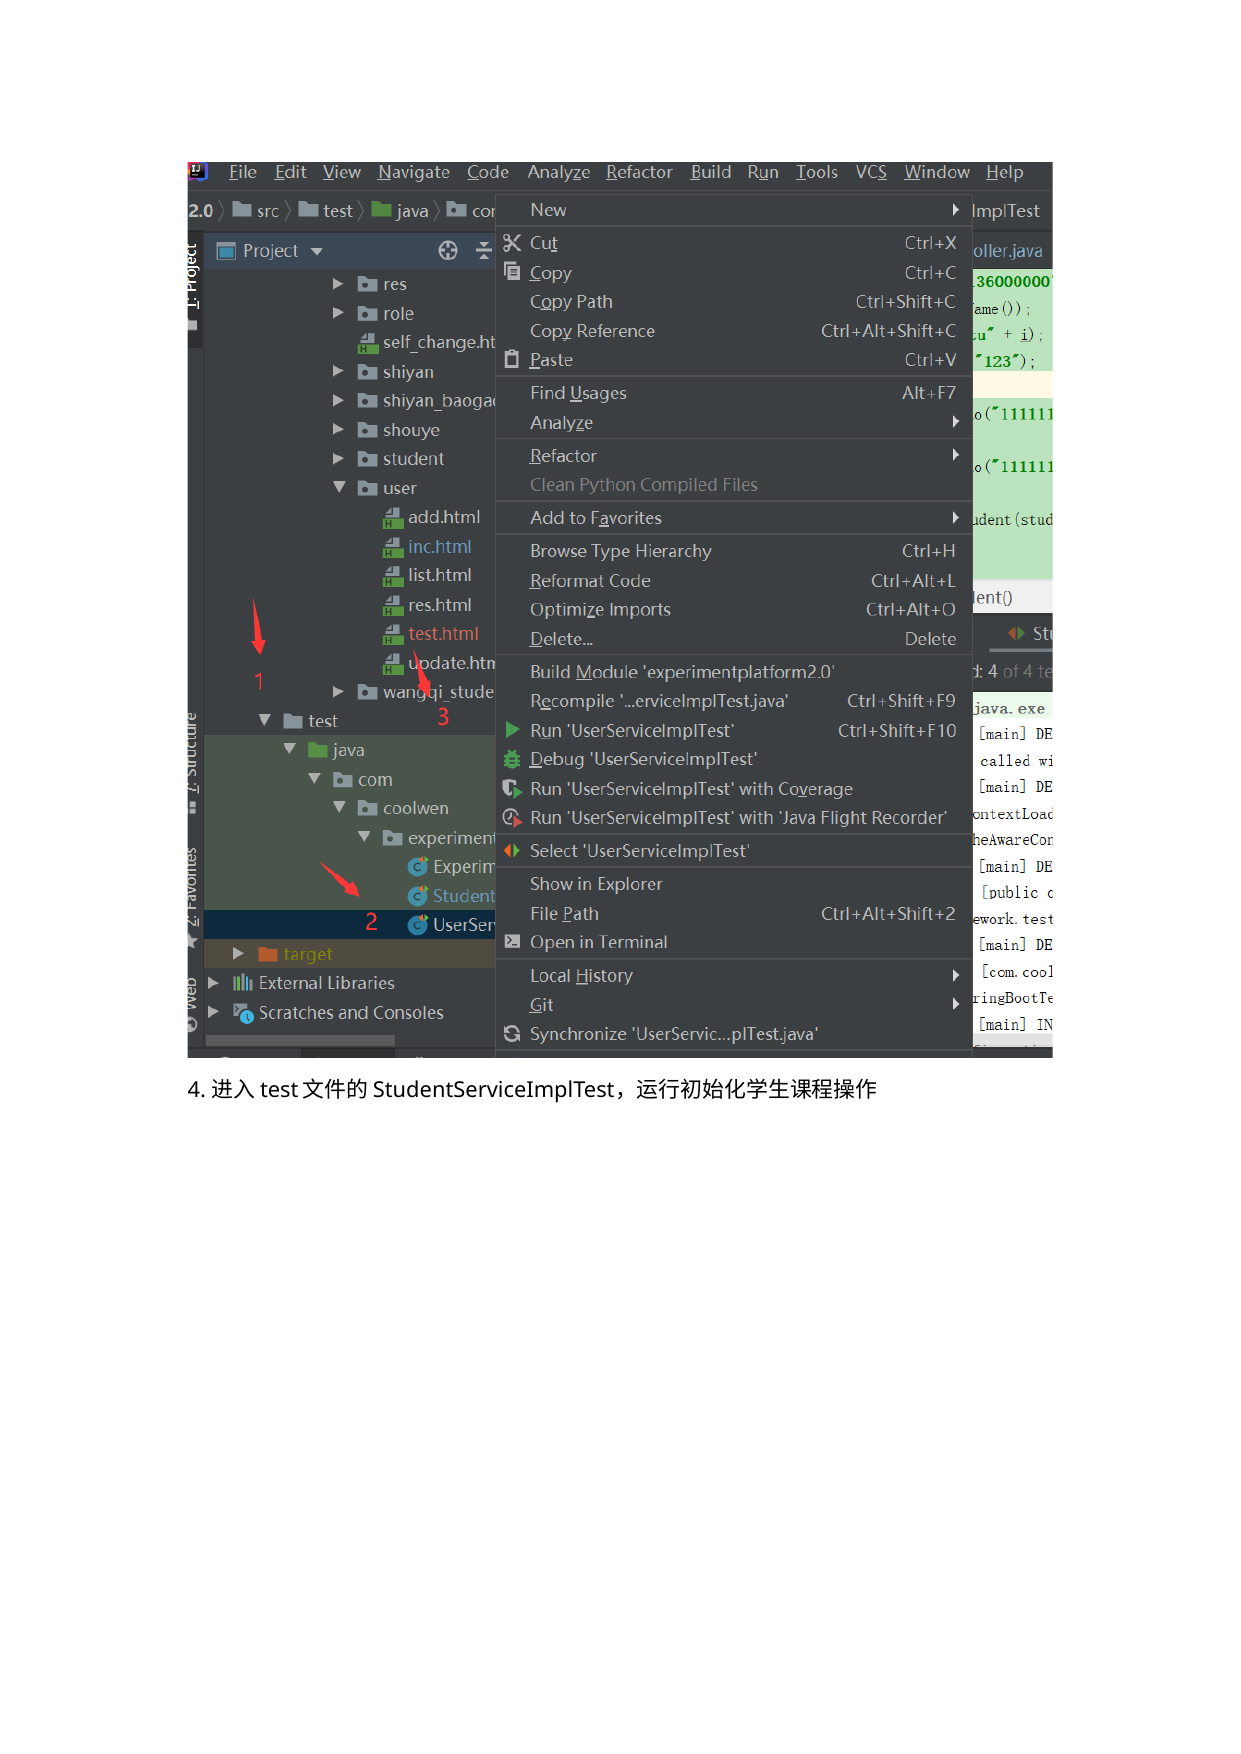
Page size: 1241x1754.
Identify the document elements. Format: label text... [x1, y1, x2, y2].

picture [187, 162, 1053, 1058]
text 4. 进入test文件的StudentServiceImplTest，运行初始化学生课程操作 [187, 1072, 1053, 1104]
